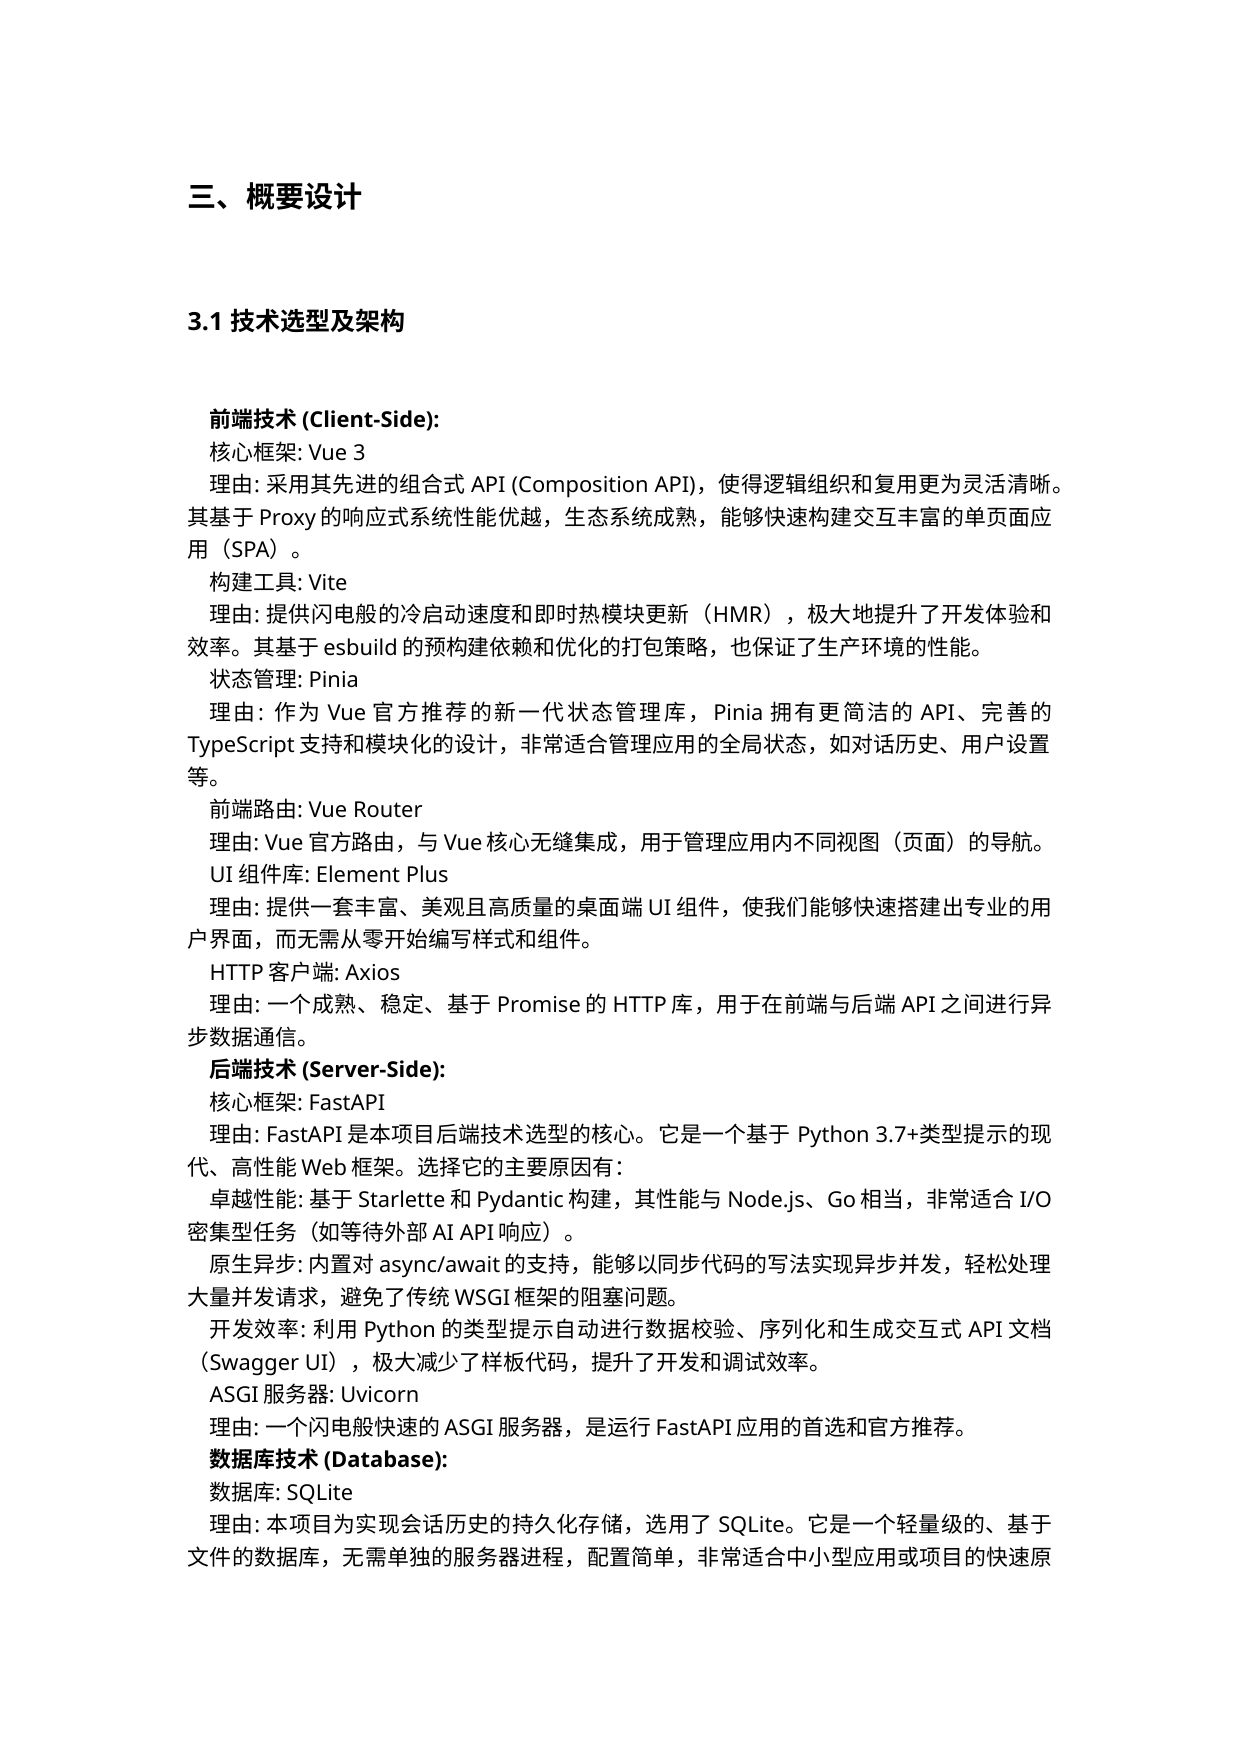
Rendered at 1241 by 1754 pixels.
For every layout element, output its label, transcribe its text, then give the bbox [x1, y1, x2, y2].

subtitle 概要设计 [187, 162, 1053, 227]
text HTTP客户端: Axios [187, 954, 1053, 987]
text 理由: 一个成熟、稳定、基于Promise的HTTP库，用于在前端与后端API之间进行异步数据通信。 [187, 987, 1053, 1052]
subtitle 3.1 技术选型及架构 [187, 287, 1053, 352]
text 理由: 采用其先进的组合式API (Composition API)，使得逻辑组织和复用更为灵活清晰。其基于Proxy的响应式系统性能优越，生态系统成熟，能够快速构建交互丰富的单页面应用（SPA）。 [187, 467, 1053, 564]
text 数据库: SQLite [187, 1474, 1053, 1507]
text 构建工具: Vite [187, 564, 1053, 597]
text 理由: 作为Vue官方推荐的新一代状态管理库，Pinia拥有更简洁的API、完善的TypeScript支持和模块化的设计，非常适合管理应用的全局状态，如对话历史、用户设置等。 [187, 694, 1053, 792]
text 前端路由: Vue Router [187, 792, 1053, 824]
text 卓越性能: 基于Starlette和Pydantic构建，其性能与Node.js、Go相当，非常适合I/O密集型任务（如等待外部AI API响应）。 [187, 1182, 1053, 1247]
text 核心框架: FastAPI [187, 1084, 1053, 1117]
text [187, 1507, 1053, 1572]
text 前端技术 (Client-Side): [187, 402, 1053, 434]
text 理由: 提供一套丰富、美观且高质量的桌面端UI组件，使我们能够快速搭建出专业的用户界面，而无需从零开始编写样式和组件。 [187, 889, 1053, 954]
text 理由: Vue官方路由，与Vue核心无缝集成，用于管理应用内不同视图（页面）的导航。 [187, 824, 1053, 857]
text 理由: 提供闪电般的冷启动速度和即时热模块更新（HMR），极大地提升了开发体验和效率。其基于esbuild的预构建依赖和优化的打包策略，也保证了生产环境的性能。 [187, 597, 1053, 662]
text 开发效率: 利用Python的类型提示自动进行数据校验、序列化和生成交互式API文档（Swagger UI），极大减少了样板代码，提升了开发和调试效率。 [187, 1312, 1053, 1377]
text 核心框架: Vue 3 [187, 434, 1053, 467]
text 原生异步: 内置对async/await的支持，能够以同步代码的写法实现异步并发，轻松处理大量并发请求，避免了传统WSGI框架的阻塞问题。 [187, 1247, 1053, 1312]
text 理由: 一个闪电般快速的ASGI服务器，是运行FastAPI应用的首选和官方推荐。 [187, 1409, 1053, 1442]
text 后端技术 (Server-Side): [187, 1052, 1053, 1084]
text UI 组件库: Element Plus [187, 857, 1053, 889]
text ASGI服务器: Uvicorn [187, 1377, 1053, 1409]
text 状态管理: Pinia [187, 662, 1053, 694]
text 理由: FastAPI是本项目后端技术选型的核心。它是一个基于Python 3.7+类型提示的现代、高性能Web框架。选择它的主要原因有： [187, 1117, 1053, 1182]
text 数据库技术 (Database): [187, 1442, 1053, 1474]
